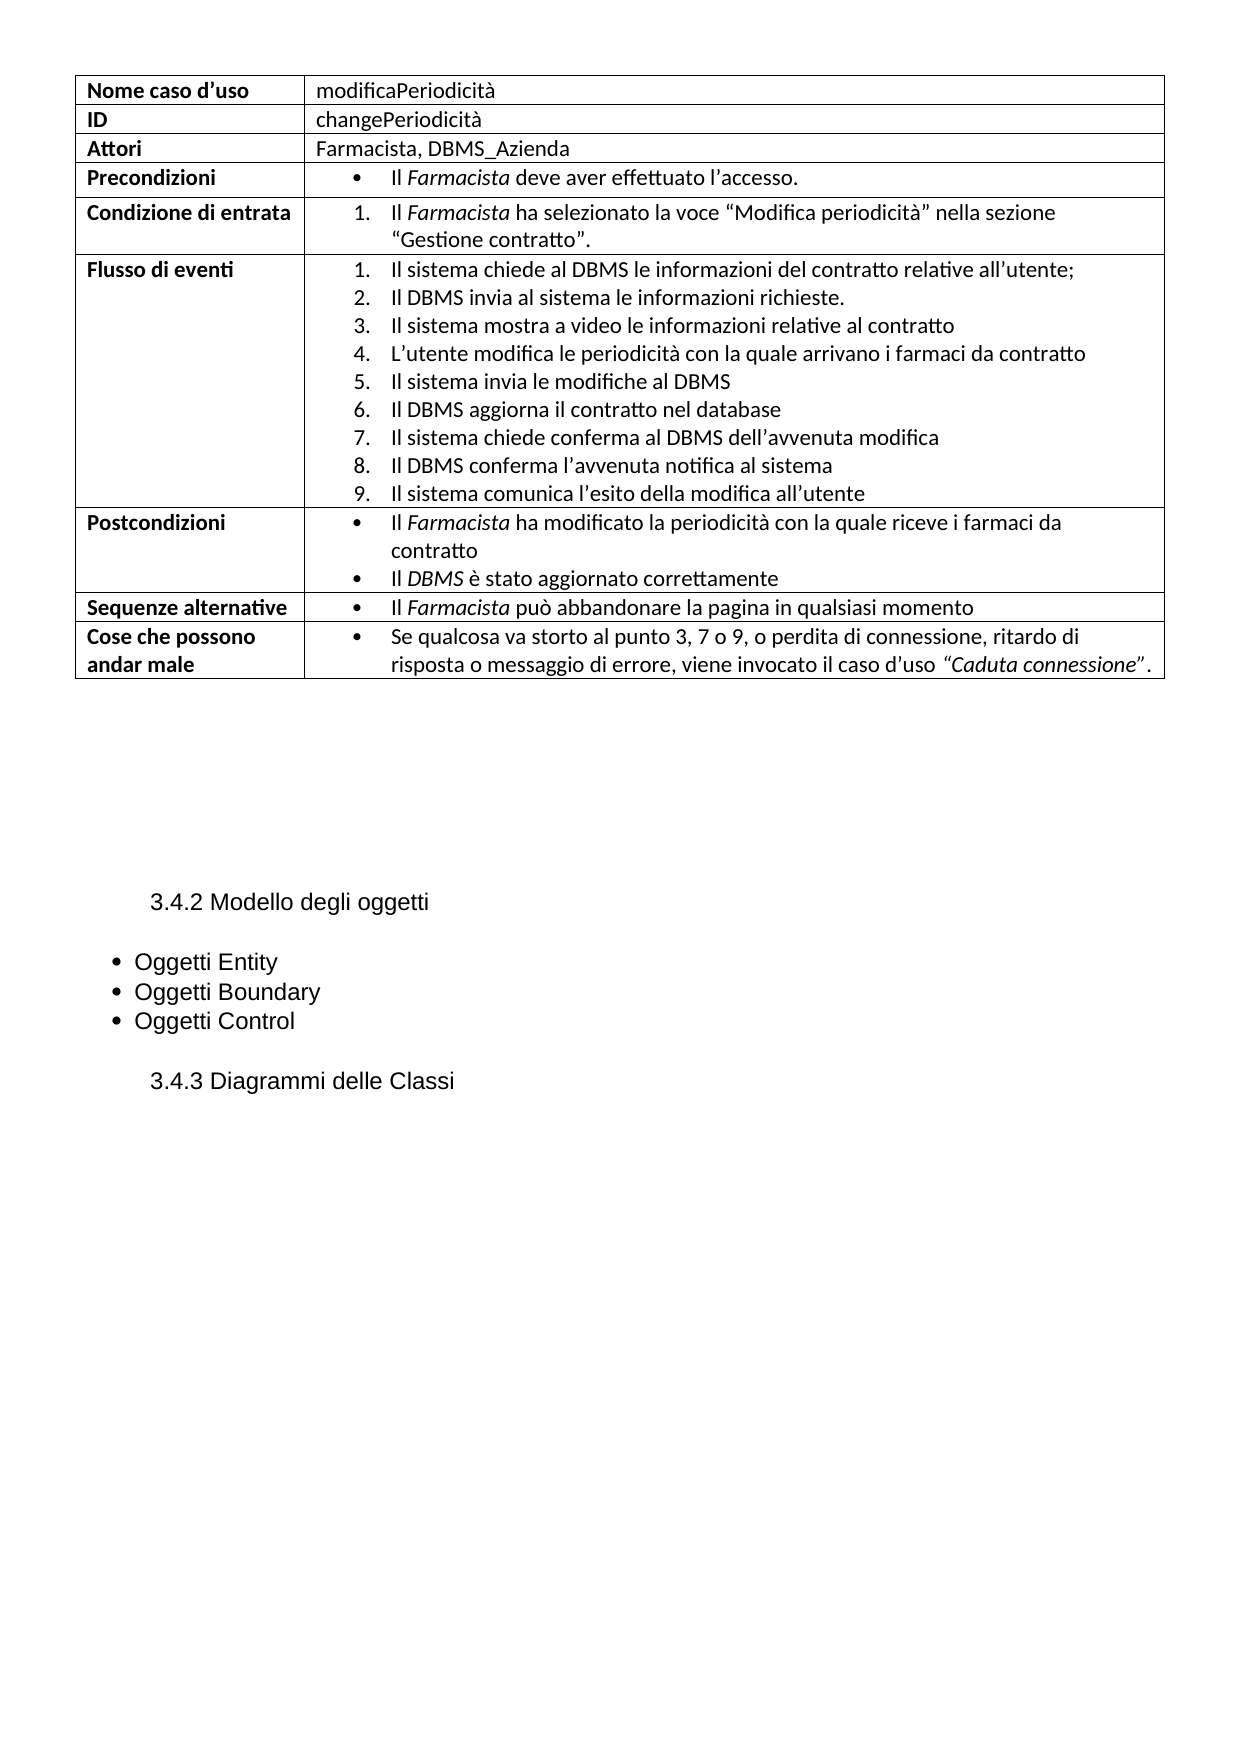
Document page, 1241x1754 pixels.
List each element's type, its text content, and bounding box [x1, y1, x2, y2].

table_cell Il Farmacista ha selezionato la voce “Modifica periodicità” nella sezione “Gestione contratto”. [305, 198, 1164, 254]
table_cell Precondizioni [76, 163, 304, 197]
table_cell Il Farmacista ha modificato la periodicità con la quale riceve i farmaci da contratto Il DBMS è stato aggiornato correttamente [305, 508, 1164, 592]
table_cell Flusso di eventi [76, 255, 304, 507]
table_cell Sequenze alternative [76, 593, 304, 621]
table_cell Se qualcosa va storto al punto 3, 7 o 9, o perdita di connessione, ritardo di risposta o messaggio di errore, viene invocato il caso d’uso “Caduta connessione”. [305, 622, 1164, 678]
list Oggetti Boundary [112, 977, 1165, 1005]
list Oggetti Control [112, 1007, 1165, 1035]
table_header modificaPeriodicità [305, 76, 1164, 104]
list 3.4.3 Diagrammi delle Classi [150, 1067, 1165, 1094]
table_cell Il Farmacista deve aver effettuato l’accesso. [305, 163, 1164, 197]
list Oggetti Entity [112, 948, 1165, 975]
table_cell Postcondizioni [76, 508, 304, 592]
table_cell Cose che possono andar male [76, 622, 304, 678]
table_cell Condizione di entrata [76, 198, 304, 254]
table_cell Il sistema chiede al DBMS le informazioni del contratto relative all’utente; Il DBMS invia al sistema le informazioni richieste. Il sistema mostra a video le informazioni relative al contratto L’utente modifica le periodicità con la quale arrivano i farmaci da contratto Il sistema invia le modifiche al DBMS Il DBMS aggiorna il contratto nel database Il sistema chiede conferma al DBMS dell’avvenuta modifica Il DBMS conferma l’avvenuta notifica al sistema Il sistema comunica l’esito della modifica all’utente [305, 255, 1164, 507]
table_cell Il Farmacista può abbandonare la pagina in qualsiasi momento [305, 593, 1164, 621]
table_cell changePeriodicità [305, 105, 1164, 133]
table_cell ID [76, 105, 304, 133]
list 3.4.2 Modello degli oggetti [150, 888, 1165, 915]
table_cell Attori [76, 134, 304, 162]
table_header Nome caso d’uso [76, 76, 304, 104]
table_cell Farmacista, DBMS_Azienda [305, 134, 1164, 162]
